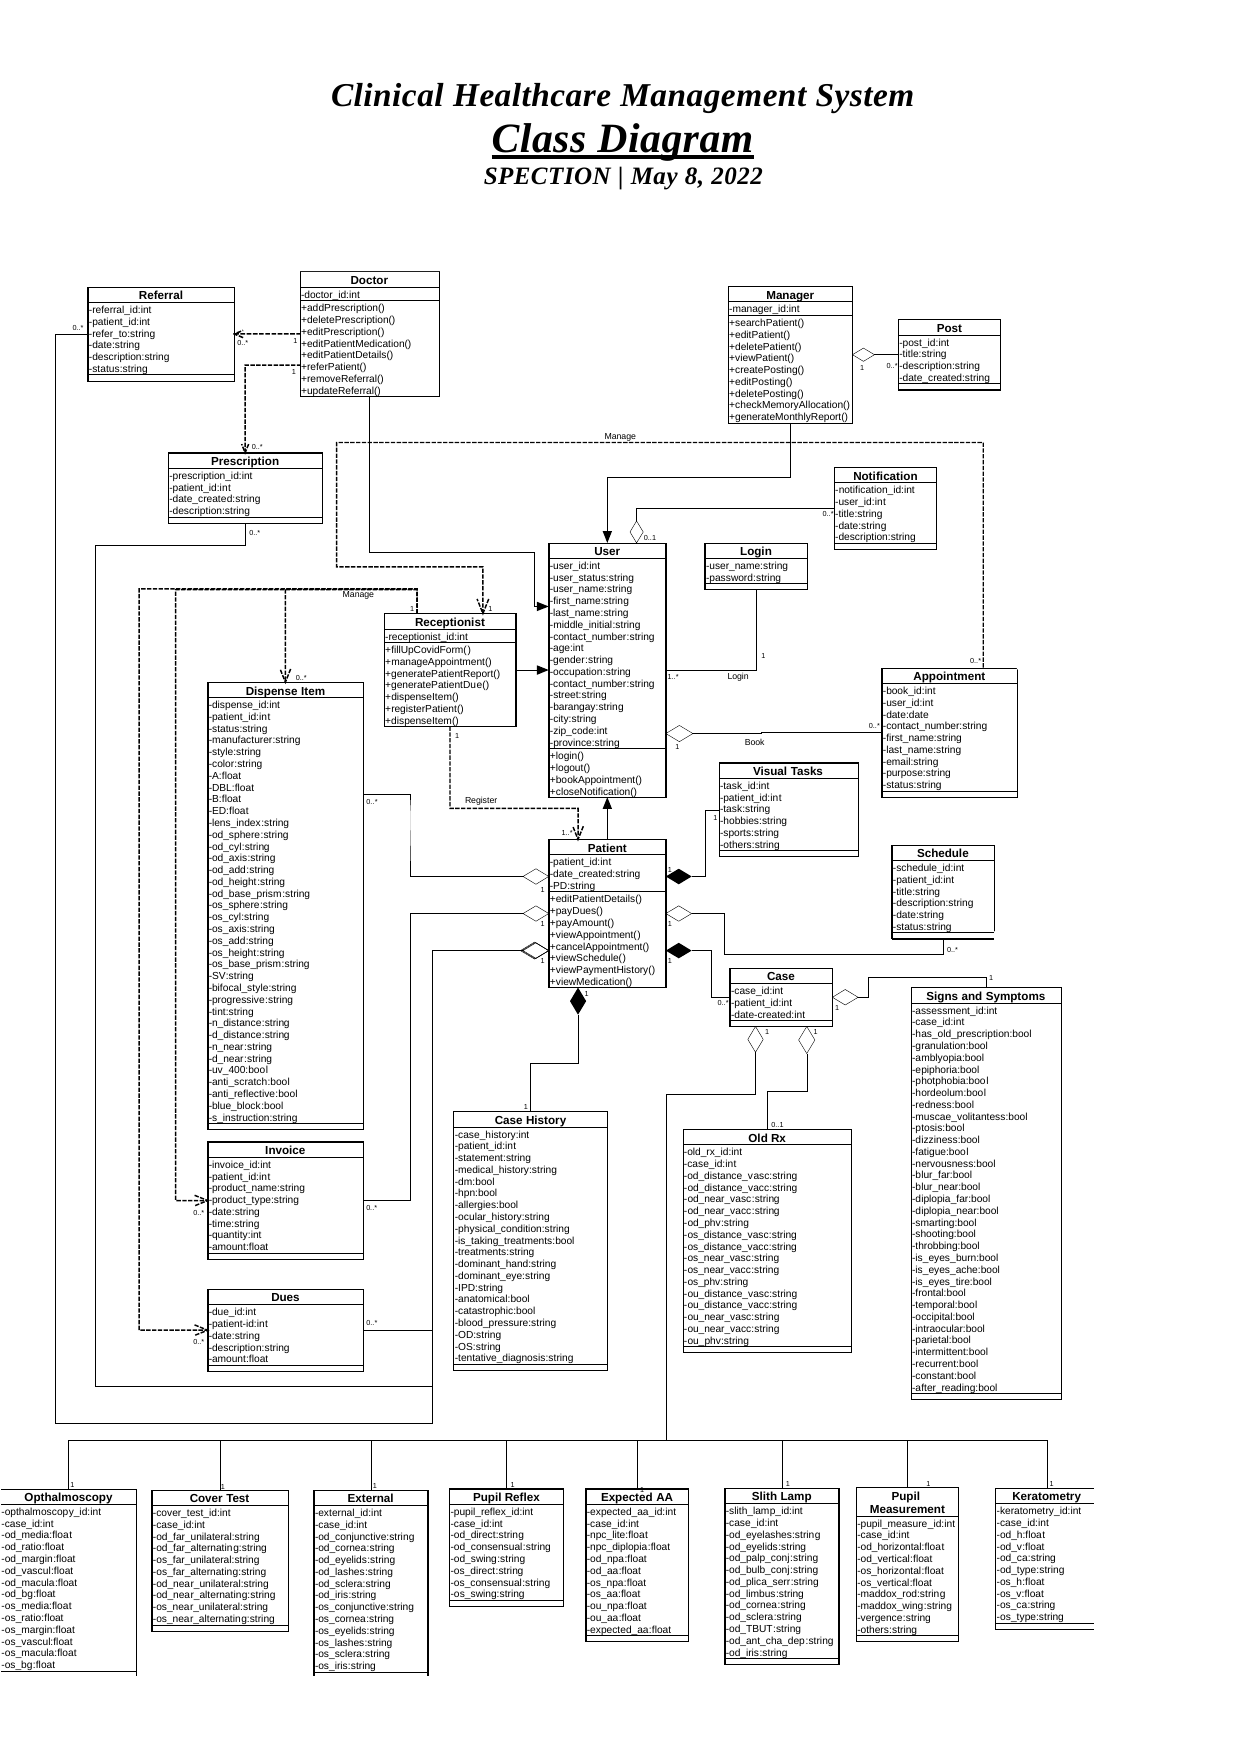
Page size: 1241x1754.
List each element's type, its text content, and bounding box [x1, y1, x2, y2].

title SPECTION | May 8, 2022 [318, 161, 931, 190]
title Clinical Healthcare Management System Class Diagram [318, 75, 931, 161]
